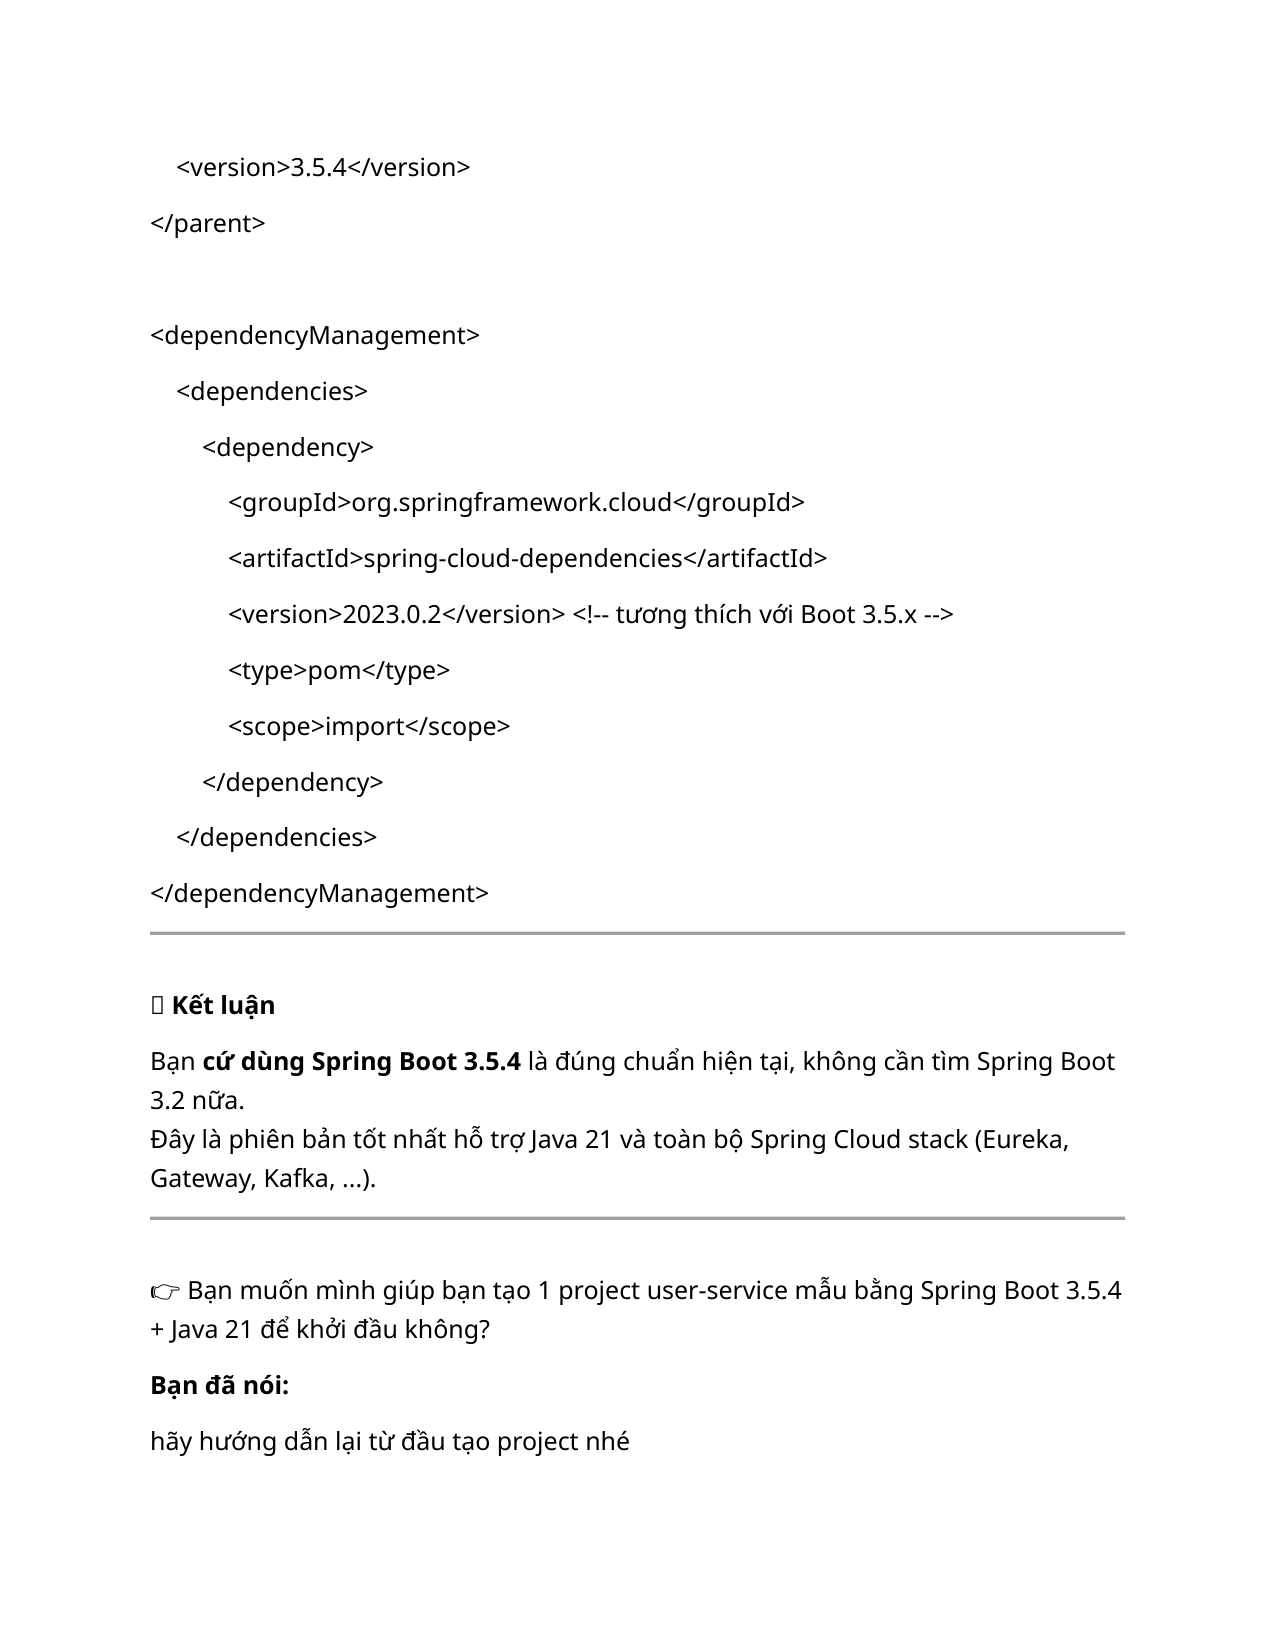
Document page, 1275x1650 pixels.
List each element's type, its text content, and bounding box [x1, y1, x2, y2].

text </dependencies> [150, 820, 1125, 854]
text <type>pom</type> [150, 652, 1125, 687]
text <scope>import</scope> [150, 708, 1125, 742]
text hãy hướng dẫn lại từ đầu tạo project nhé [150, 1423, 1125, 1457]
text ✅ Kết luận [150, 987, 1125, 1022]
text </parent> [150, 206, 1125, 240]
text <groupId>org.springframework.cloud</groupId> [150, 485, 1125, 519]
text </dependencyManagement> [150, 876, 1125, 910]
text <dependencyManagement> [150, 317, 1125, 352]
text <version>3.5.4</version> [150, 150, 1125, 184]
text </dependency> [150, 764, 1125, 798]
text Bạn đã nói: [150, 1367, 1125, 1402]
text Bạn cứ dùng Spring Boot 3.5.4 là đúng chuẩn hiện tại, không cần tìm Spring Boot 3.2 nữa. Đây là phiên bản tốt nhất hỗ trợ Java 21 và toàn bộ Spring Cloud stack (Eureka, Gateway, Kafka, ...). [150, 1043, 1125, 1195]
text <version>2023.0.2</version> <!-- tương thích với Boot 3.5.x --> [150, 597, 1125, 631]
text <dependency> [150, 429, 1125, 463]
text 👉 Bạn muốn mình giúp bạn tạo 1 project user-service mẫu bằng Spring Boot 3.5.4 + Java 21 để khởi đầu không? [150, 1272, 1125, 1346]
text <artifactId>spring-cloud-dependencies</artifactId> [150, 541, 1125, 575]
text <dependencies> [150, 373, 1125, 407]
